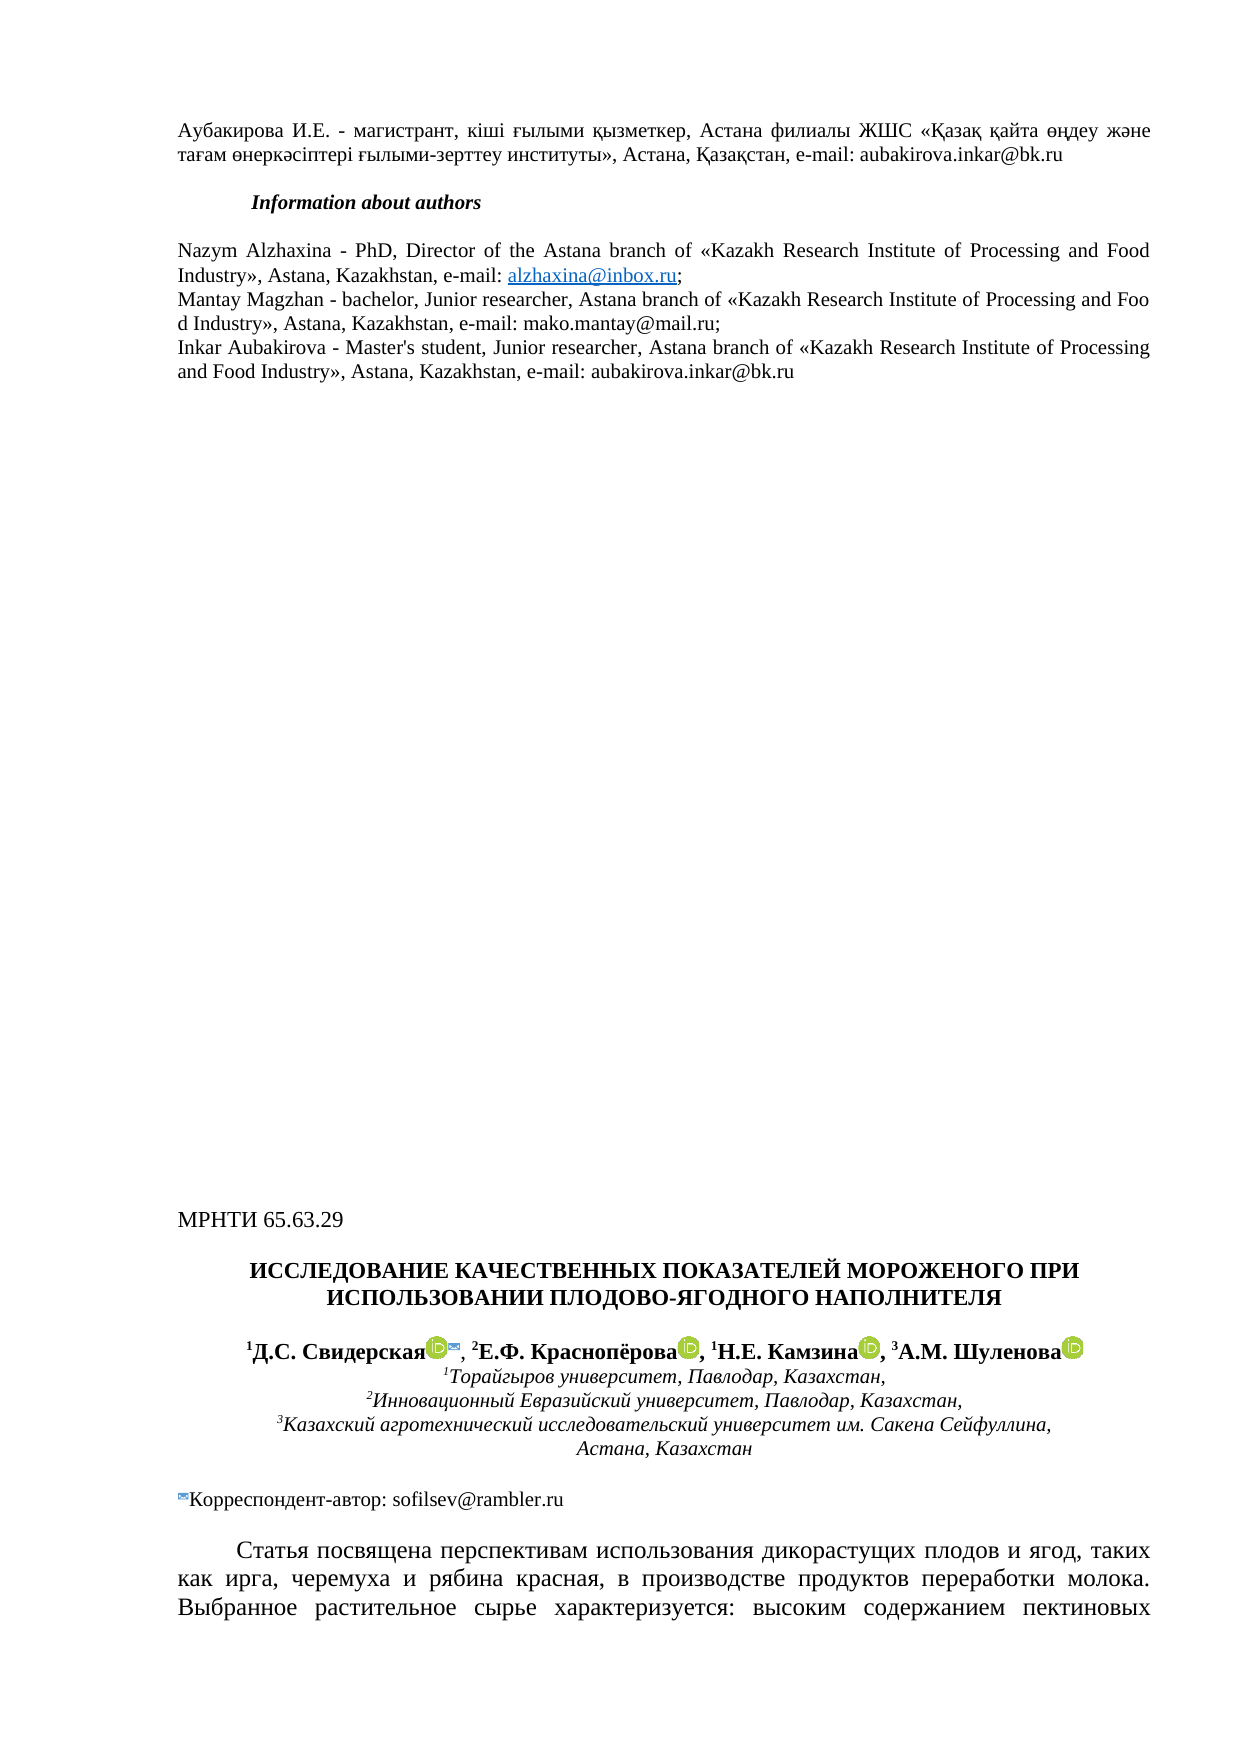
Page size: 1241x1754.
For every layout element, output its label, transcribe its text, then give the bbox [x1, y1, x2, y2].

picture [1061, 1336, 1084, 1359]
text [177, 1535, 1152, 1621]
text Корреспондент-автор: sofilsev@rambler.ru [177, 1487, 1152, 1511]
text ИССЛЕДОВАНИЕ КАЧЕСТВЕННЫХ ПОКАЗАТЕЛЕЙ МОРОЖЕНОГО ПРИ ИСПОЛЬЗОВАНИИ ПЛОДОВО-ЯГОДНОГО НАПОЛНИТЕЛЯ [177, 1257, 1152, 1310]
text 1Торайгыров университет, Павлодар, Казахстан, [177, 1364, 1152, 1388]
picture [425, 1336, 448, 1359]
picture [677, 1336, 700, 1359]
text Information about authors [177, 190, 1152, 214]
text МРНТИ 65.63.29 [177, 1206, 1152, 1233]
text 3Казахский агротехнический исследовательский университет им. Сакена Сейфуллина, [177, 1412, 1152, 1436]
text 1Д.С. Свидерская, 2Е.Ф. Краснопёрова, 1Н.Е. Камзина, 3А.М. Шуленова [177, 1336, 1152, 1364]
text Mantay Magzhan - bachelor, Junior researcher, Astana branch of «Kazakh Research Institute of Processing and Food Industry», Astana, Kazakhstan, е-mail: mako.mantay@mail.ru; [177, 287, 1152, 335]
text Астана, Казахстан [177, 1436, 1152, 1460]
text Аубакирова И.Е. - магистрант, кіші ғылыми қызметкер, Астана филиалы ЖШС «Қазақ қайта өңдеу және тағам өнеркәсіптері ғылыми-зерттеу институты», Астана, Қазақстан, е-mail: aubakirova.inkar@bk.ru [177, 118, 1152, 166]
picture [858, 1336, 880, 1359]
text 2Инновационный Евразийский университет, Павлодар, Казахстан, [177, 1388, 1152, 1412]
text Nazym Alzhaxina - PhD, Director of the Astana branch of «Kazakh Research Institute of Processing and Food Industry», Astana, Kazakhstan, e-mail: alzhaxina@inbox.ru; [177, 238, 1152, 287]
text Inkar Aubakirova - Master's student, Junior researcher, Astana branch of «Kazakh Research Institute of Processing and Food Industry», Astana, Kazakhstan, е-mail: aubakirova.inkar@bk.ru [177, 335, 1152, 383]
